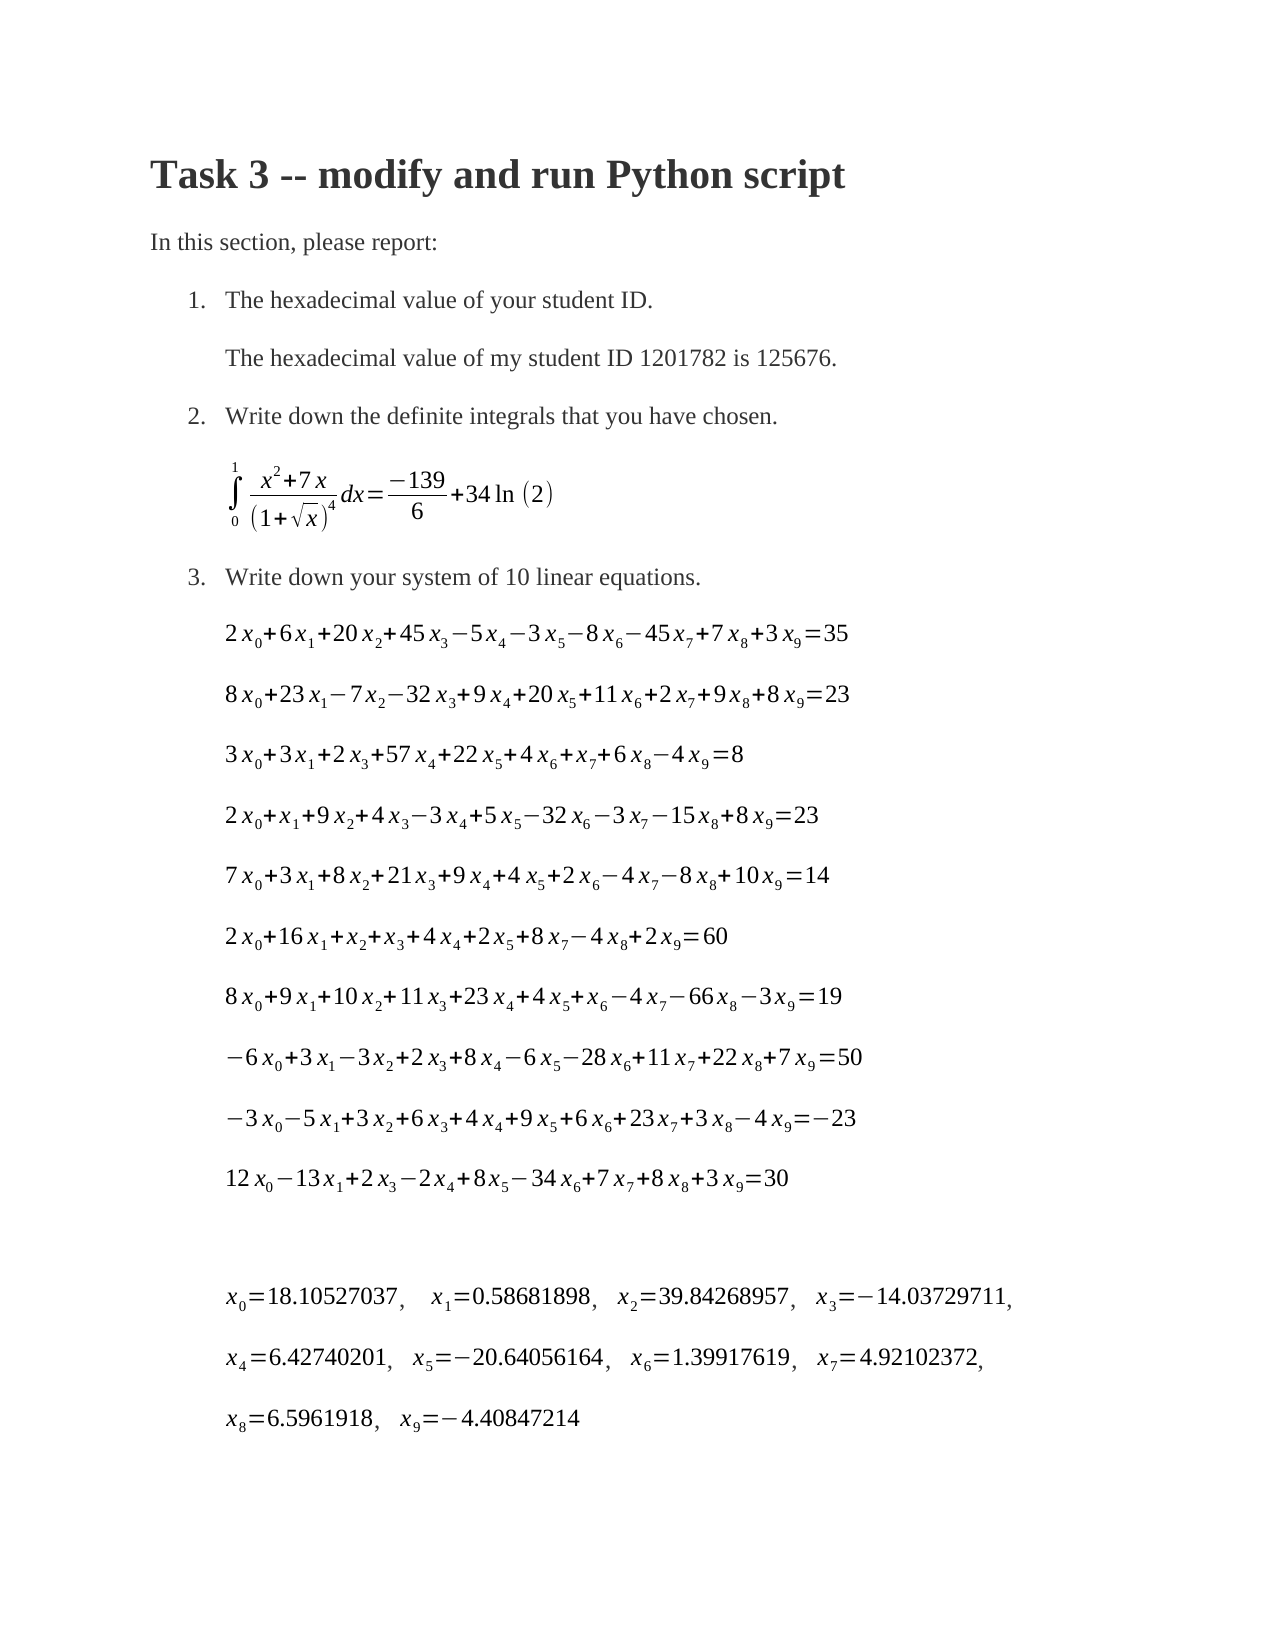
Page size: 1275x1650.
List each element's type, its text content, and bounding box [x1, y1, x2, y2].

text , , , , [225, 1344, 1125, 1375]
text The hexadecimal value of my student ID 1201782 is 125676. [225, 343, 1125, 372]
text , [225, 1404, 1125, 1436]
text In this section, please report: [150, 227, 1125, 256]
text Task 3 -- modify and run Python script [150, 150, 1125, 198]
list Write down the definite integrals that you have chosen. [187, 401, 1125, 429]
text , , , , [225, 1283, 1125, 1314]
list The hexadecimal value of your student ID. [187, 285, 1125, 314]
list Write down your system of 10 linear equations. [187, 562, 1125, 591]
